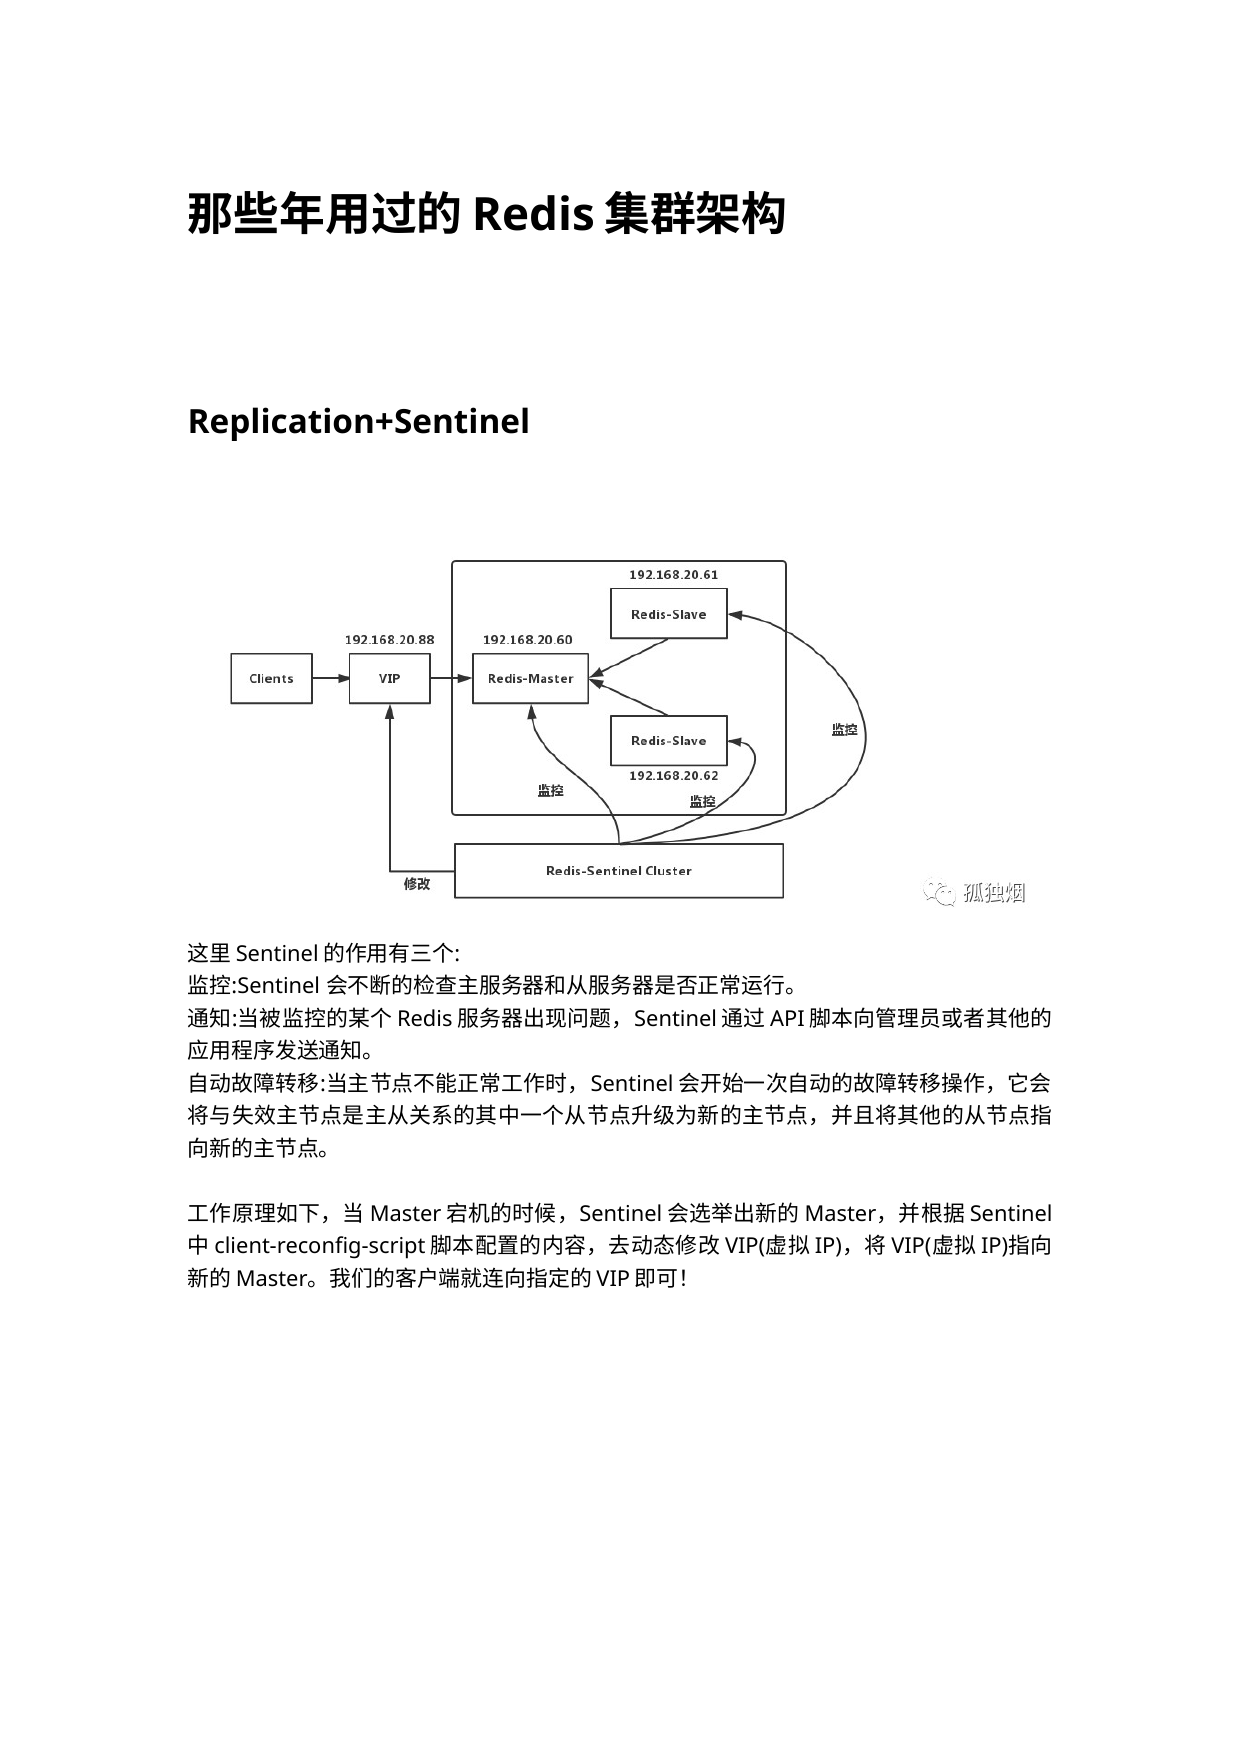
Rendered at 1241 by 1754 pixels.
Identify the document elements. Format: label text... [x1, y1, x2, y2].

text 这里Sentinel的作用有三个: [187, 935, 1053, 968]
subtitle 那些年用过的Redis集群架构 [187, 162, 1053, 259]
picture [187, 512, 1053, 930]
text 通知:当被监控的某个Redis服务器出现问题，Sentinel通过API脚本向管理员或者其他的应用程序发送通知。 [187, 1000, 1053, 1065]
text 自动故障转移:当主节点不能正常工作时，Sentinel会开始一次自动的故障转移操作，它会将与失效主节点是主从关系的其中一个从节点升级为新的主节点，并且将其他的从节点指向新的主节点。 [187, 1065, 1053, 1163]
text 工作原理如下，当Master宕机的时候，Sentinel会选举出新的Master，并根据Sentinel中client-reconfig-script脚本配置的内容，去动态修改VIP(虚拟IP)，将VIP(虚拟IP)指向新的Master。我们的客户端就连向指定的VIP即可！ [187, 1195, 1053, 1293]
text 监控:Sentinel 会不断的检查主服务器和从服务器是否正常运行。 [187, 968, 1053, 1000]
subtitle Replication+Sentinel [187, 388, 1053, 453]
